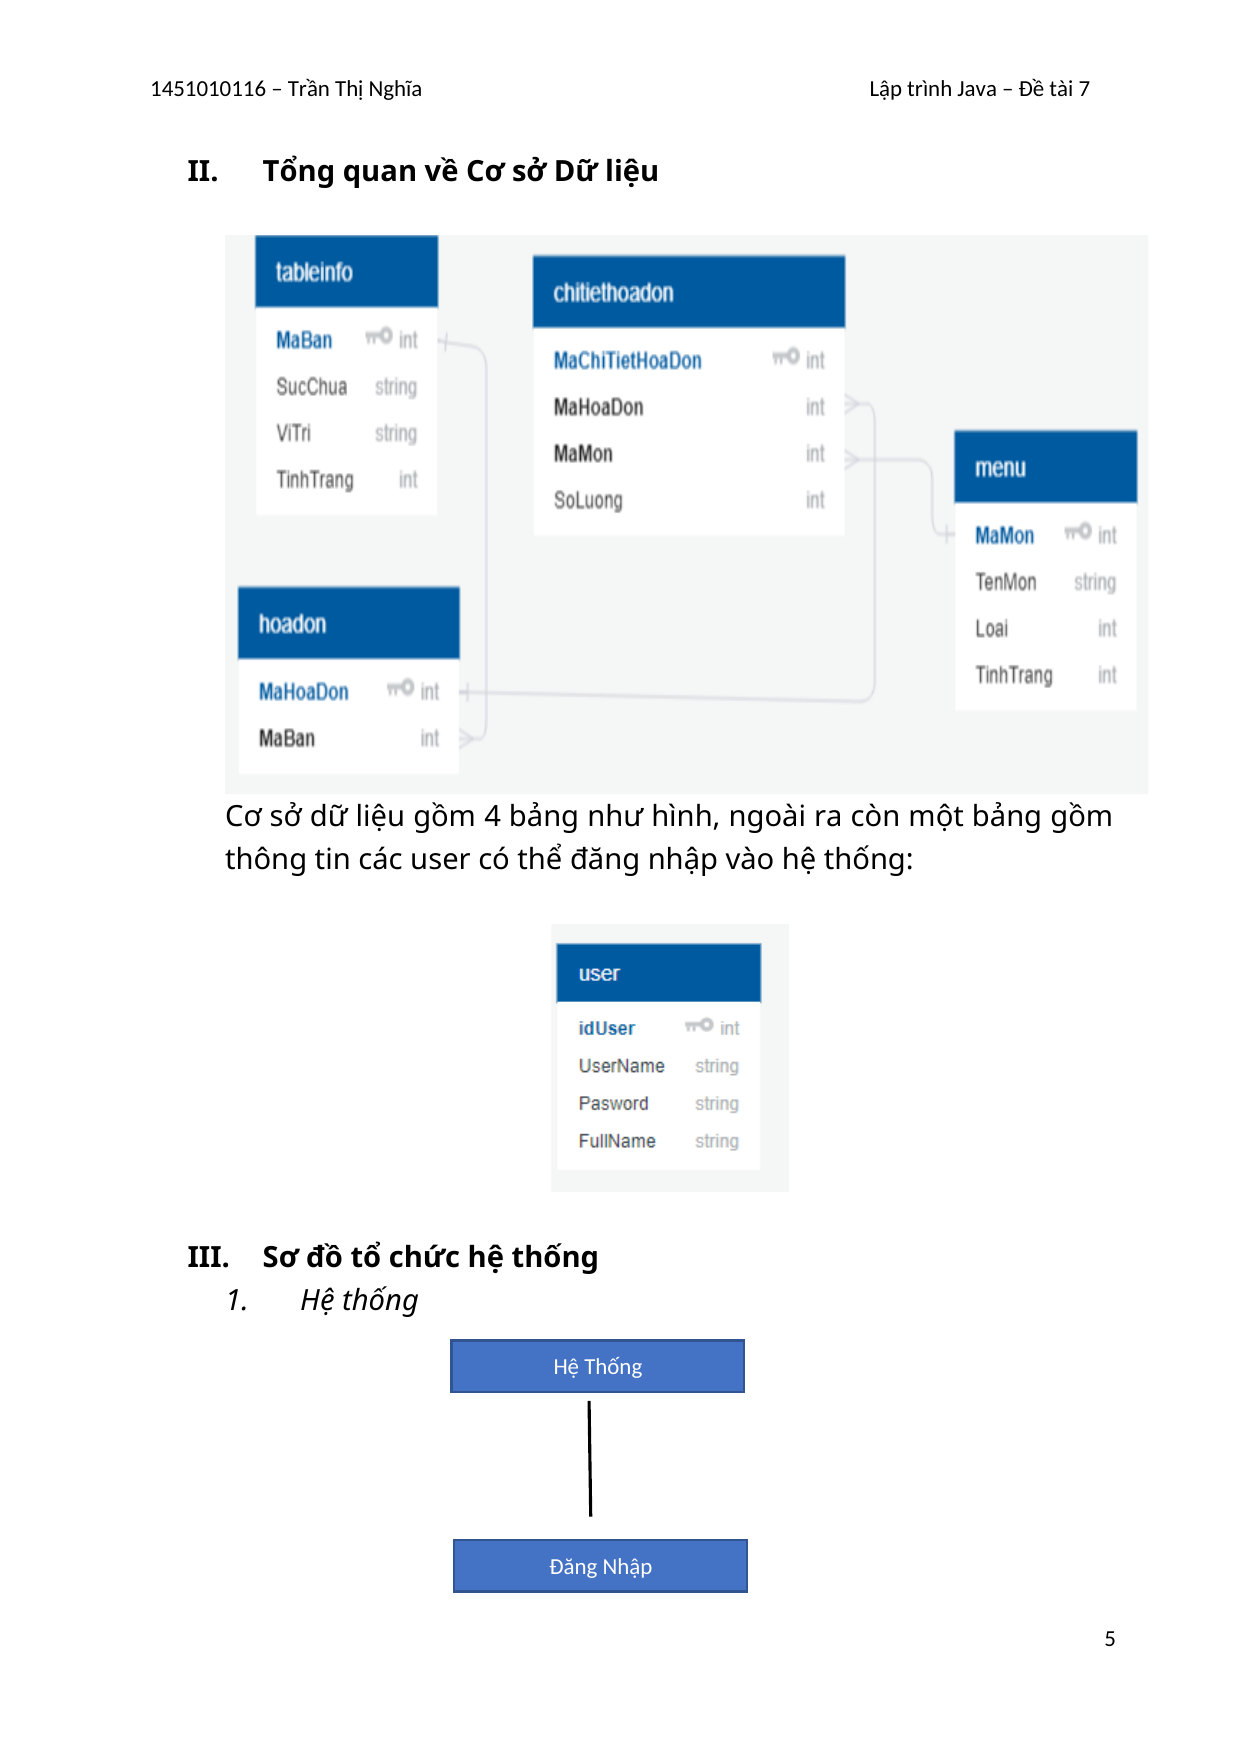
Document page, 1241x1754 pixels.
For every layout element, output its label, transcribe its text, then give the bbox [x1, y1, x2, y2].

picture [225, 235, 1149, 794]
list Cơ sở dữ liệu gồm 4 bảng như hình, ngoài ra còn một bảng gồm thông tin các user có thể đăng nhập vào hệ thống: [225, 796, 1116, 878]
list Sơ đồ tổ chức hệ thống [187, 1236, 1116, 1276]
picture [551, 924, 790, 1192]
list Hệ thống [225, 1279, 1116, 1319]
list Tổng quan về Cơ sở Dữ liệu [187, 150, 1116, 190]
